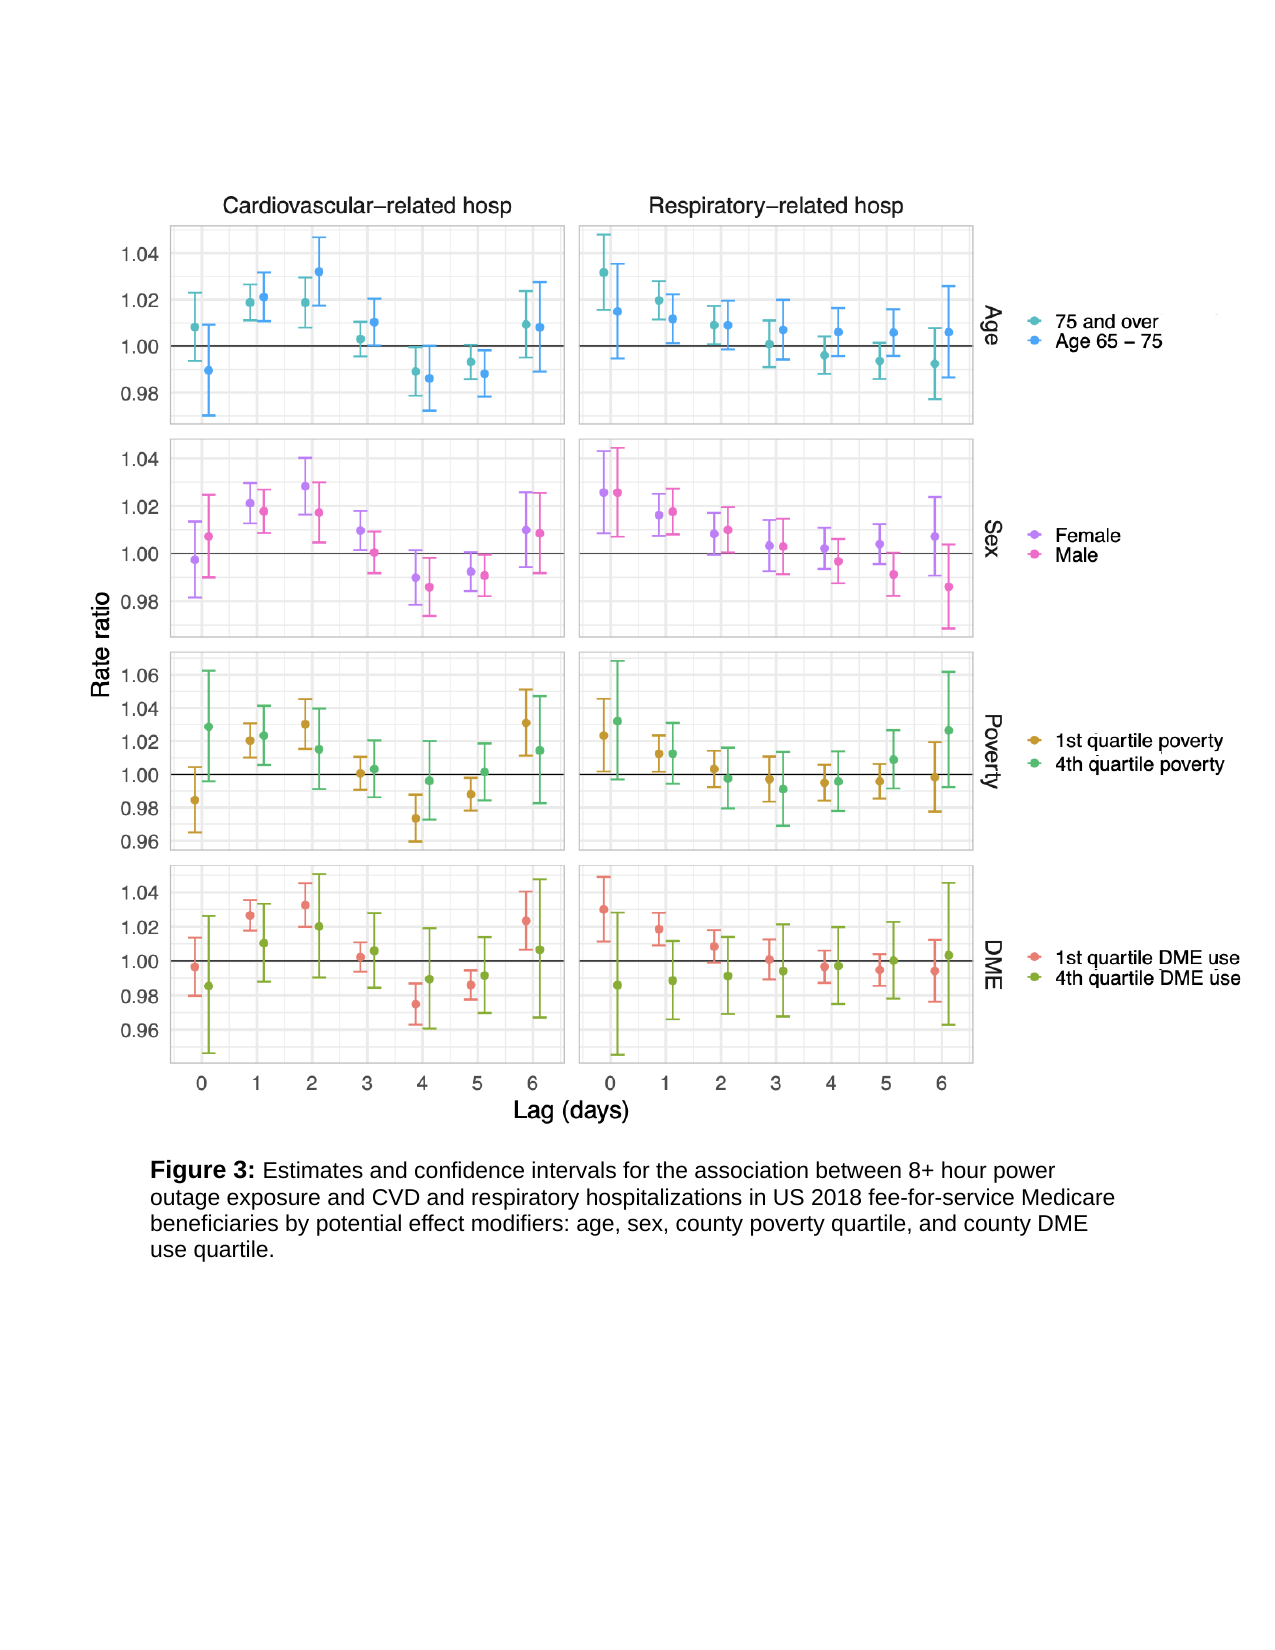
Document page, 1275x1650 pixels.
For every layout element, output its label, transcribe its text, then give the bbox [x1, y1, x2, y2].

picture [58, 178, 1257, 1126]
text Figure 3: Estimates and confidence intervals for the association between 8+ hour power outage exposure and CVD and respiratory hospitalizations in US 2018 fee-for-service Medicare beneficiaries by potential effect modifiers: age, sex, county poverty quartile, and county DME use quartile. [150, 1155, 1125, 1262]
